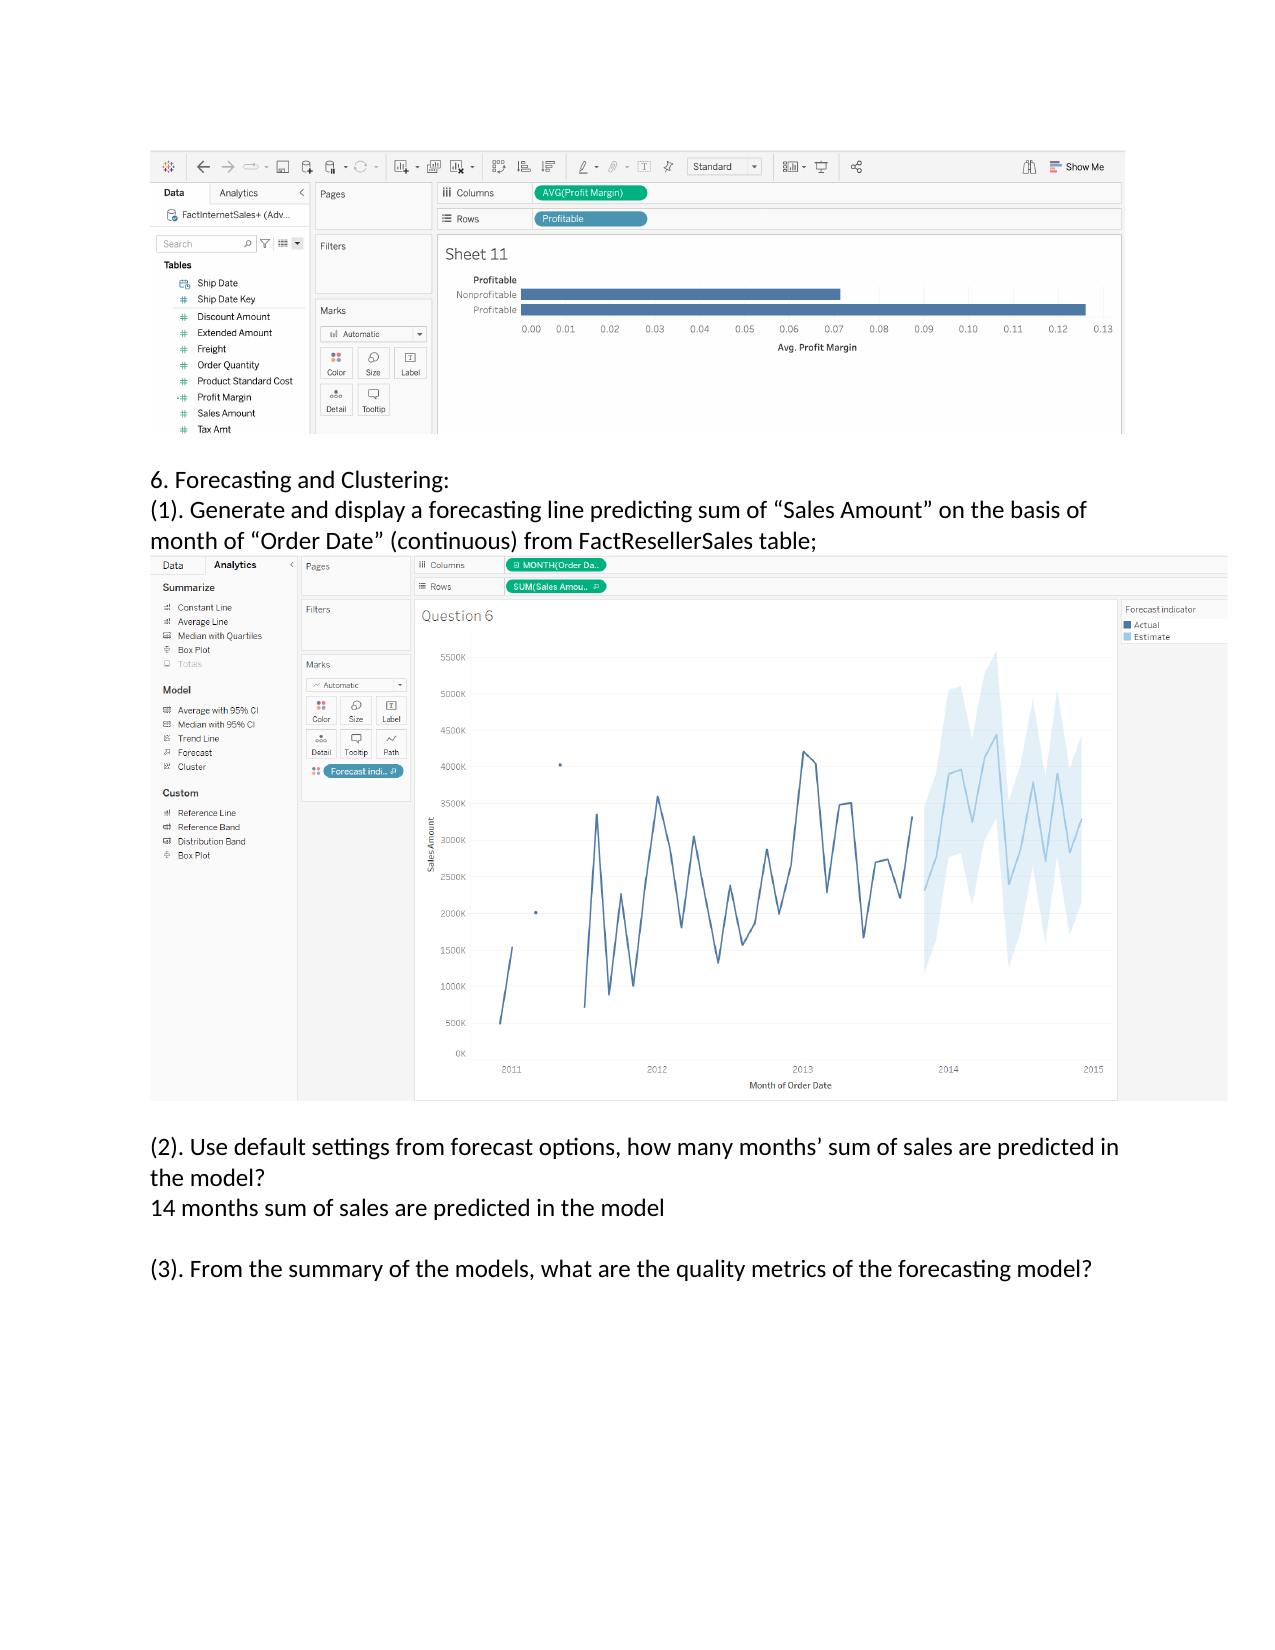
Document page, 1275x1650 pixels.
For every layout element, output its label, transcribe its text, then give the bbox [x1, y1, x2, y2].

text (3). From the summary of the models, what are the quality metrics of the forecasting model? [150, 1254, 1125, 1284]
picture [150, 555, 1228, 1101]
text (2). Use default settings from forecast options, how many months’ sum of sales are predicted in the model? [150, 1132, 1125, 1193]
text (1). Generate and display a forecasting line predicting sum of “Sales Amount” on the basis of month of “Order Date” (continuous) from FactResellerSales table; [150, 494, 1125, 555]
text 6. Forecasting and Clustering: [150, 464, 1125, 494]
text 14 months sum of sales are predicted in the model [150, 1193, 1125, 1223]
picture [150, 150, 1125, 434]
